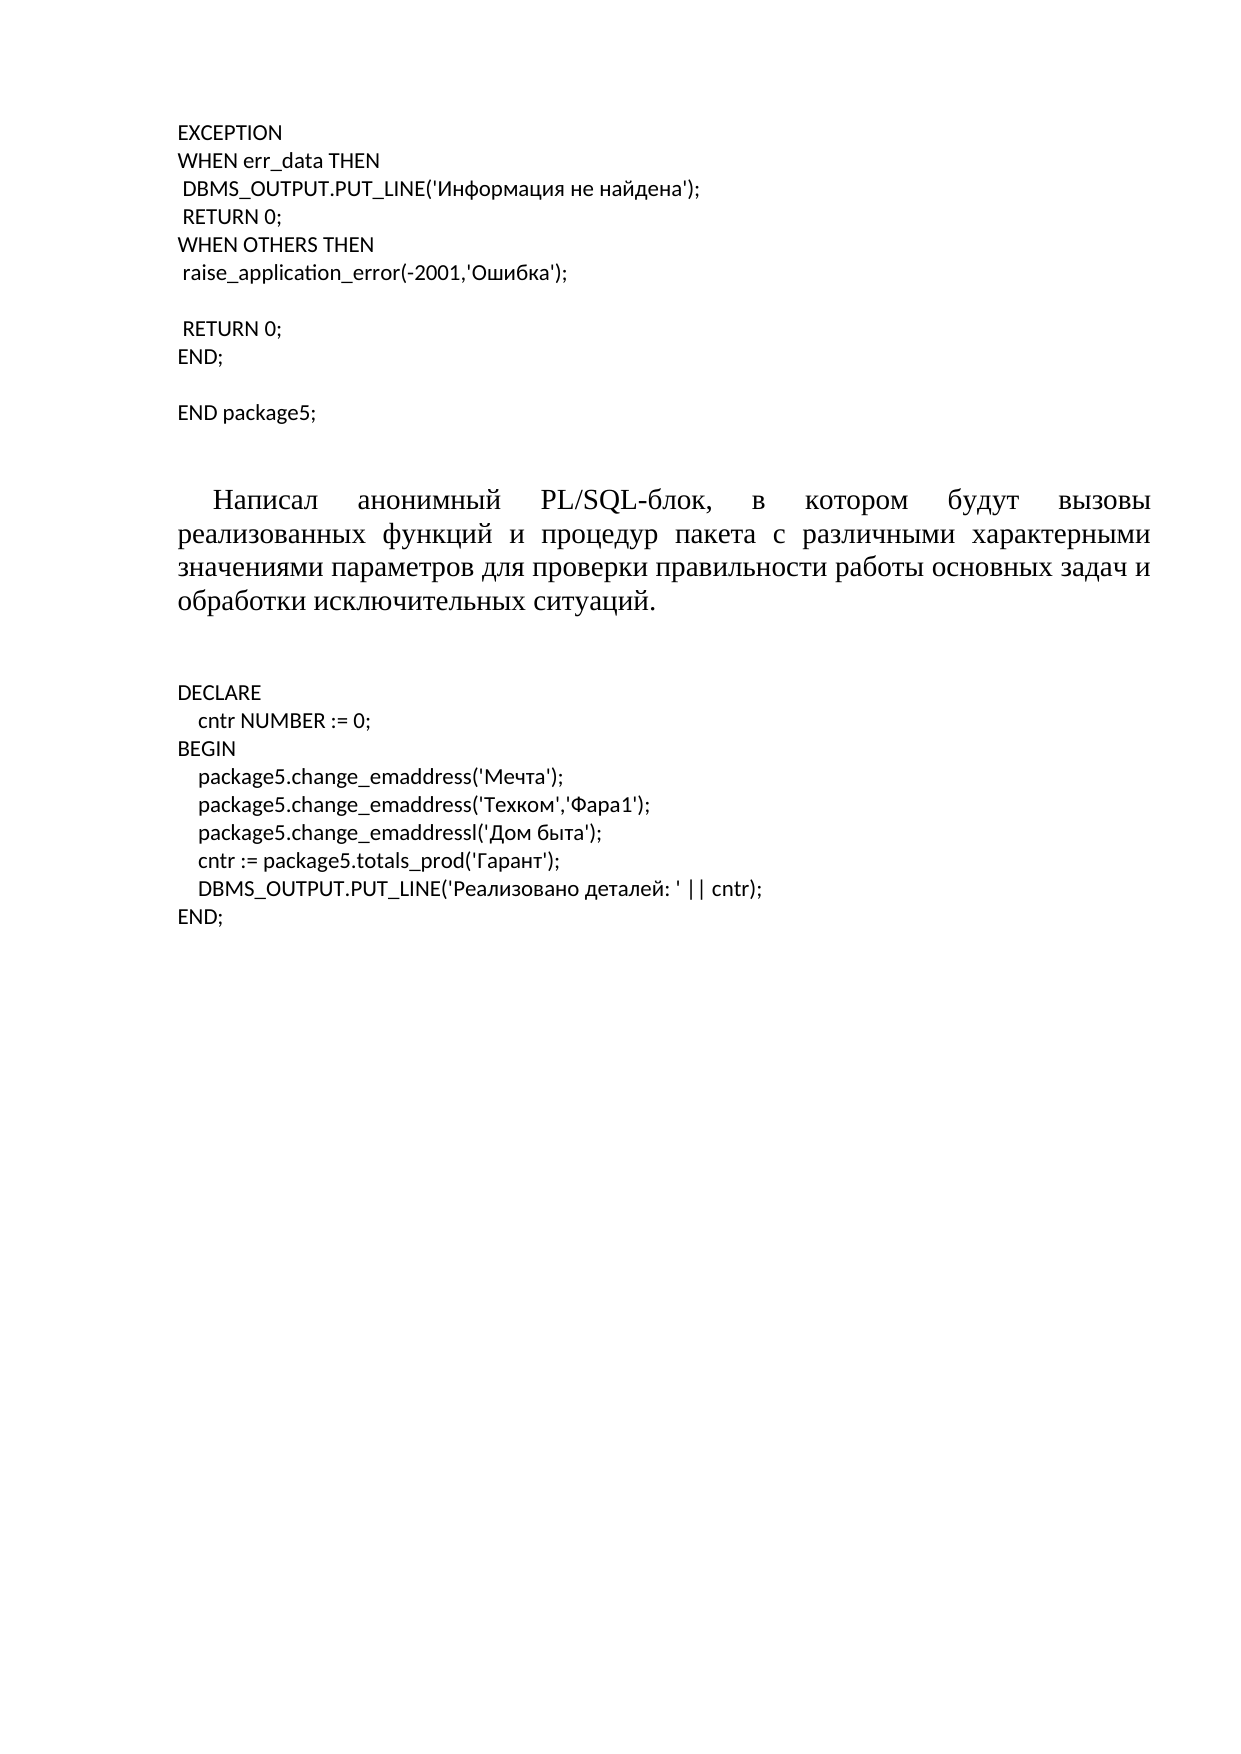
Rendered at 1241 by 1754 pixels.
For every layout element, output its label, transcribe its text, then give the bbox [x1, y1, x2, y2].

text cntr NUMBER := 0; [177, 706, 1152, 734]
text END; [177, 342, 1152, 370]
text BEGIN [177, 734, 1152, 762]
text WHEN OTHERS THEN [177, 230, 1152, 258]
text WHEN err_data THEN [177, 146, 1152, 174]
text END package5; [177, 398, 1152, 426]
text RETURN 0; [177, 202, 1152, 230]
text raise_application_error(-2001,'Ошибка'); [177, 258, 1152, 286]
text END; [177, 902, 1152, 930]
text DBMS_OUTPUT.PUT_LINE('Реализовано деталей: ' || cntr); [177, 874, 1152, 902]
text package5.change_emaddress('Техком','Фара1'); [177, 790, 1152, 818]
text EXCEPTION [177, 118, 1152, 146]
text package5.change_emaddress('Мечта'); [177, 762, 1152, 790]
text Написал анонимный PL/SQL-блок, в котором будут вызовы реализованных функций и процедур пакета с различными характерными значениями параметров для проверки правильности работы основных задач и обработки исключительных ситуаций. [177, 482, 1152, 617]
text RETURN 0; [177, 314, 1152, 342]
text cntr := package5.totals_prod('Гарант'); [177, 846, 1152, 874]
text package5.change_emaddressl('Дом быта'); [177, 818, 1152, 846]
text DECLARE [177, 678, 1152, 706]
text DBMS_OUTPUT.PUT_LINE('Информация не найдена'); [177, 174, 1152, 202]
